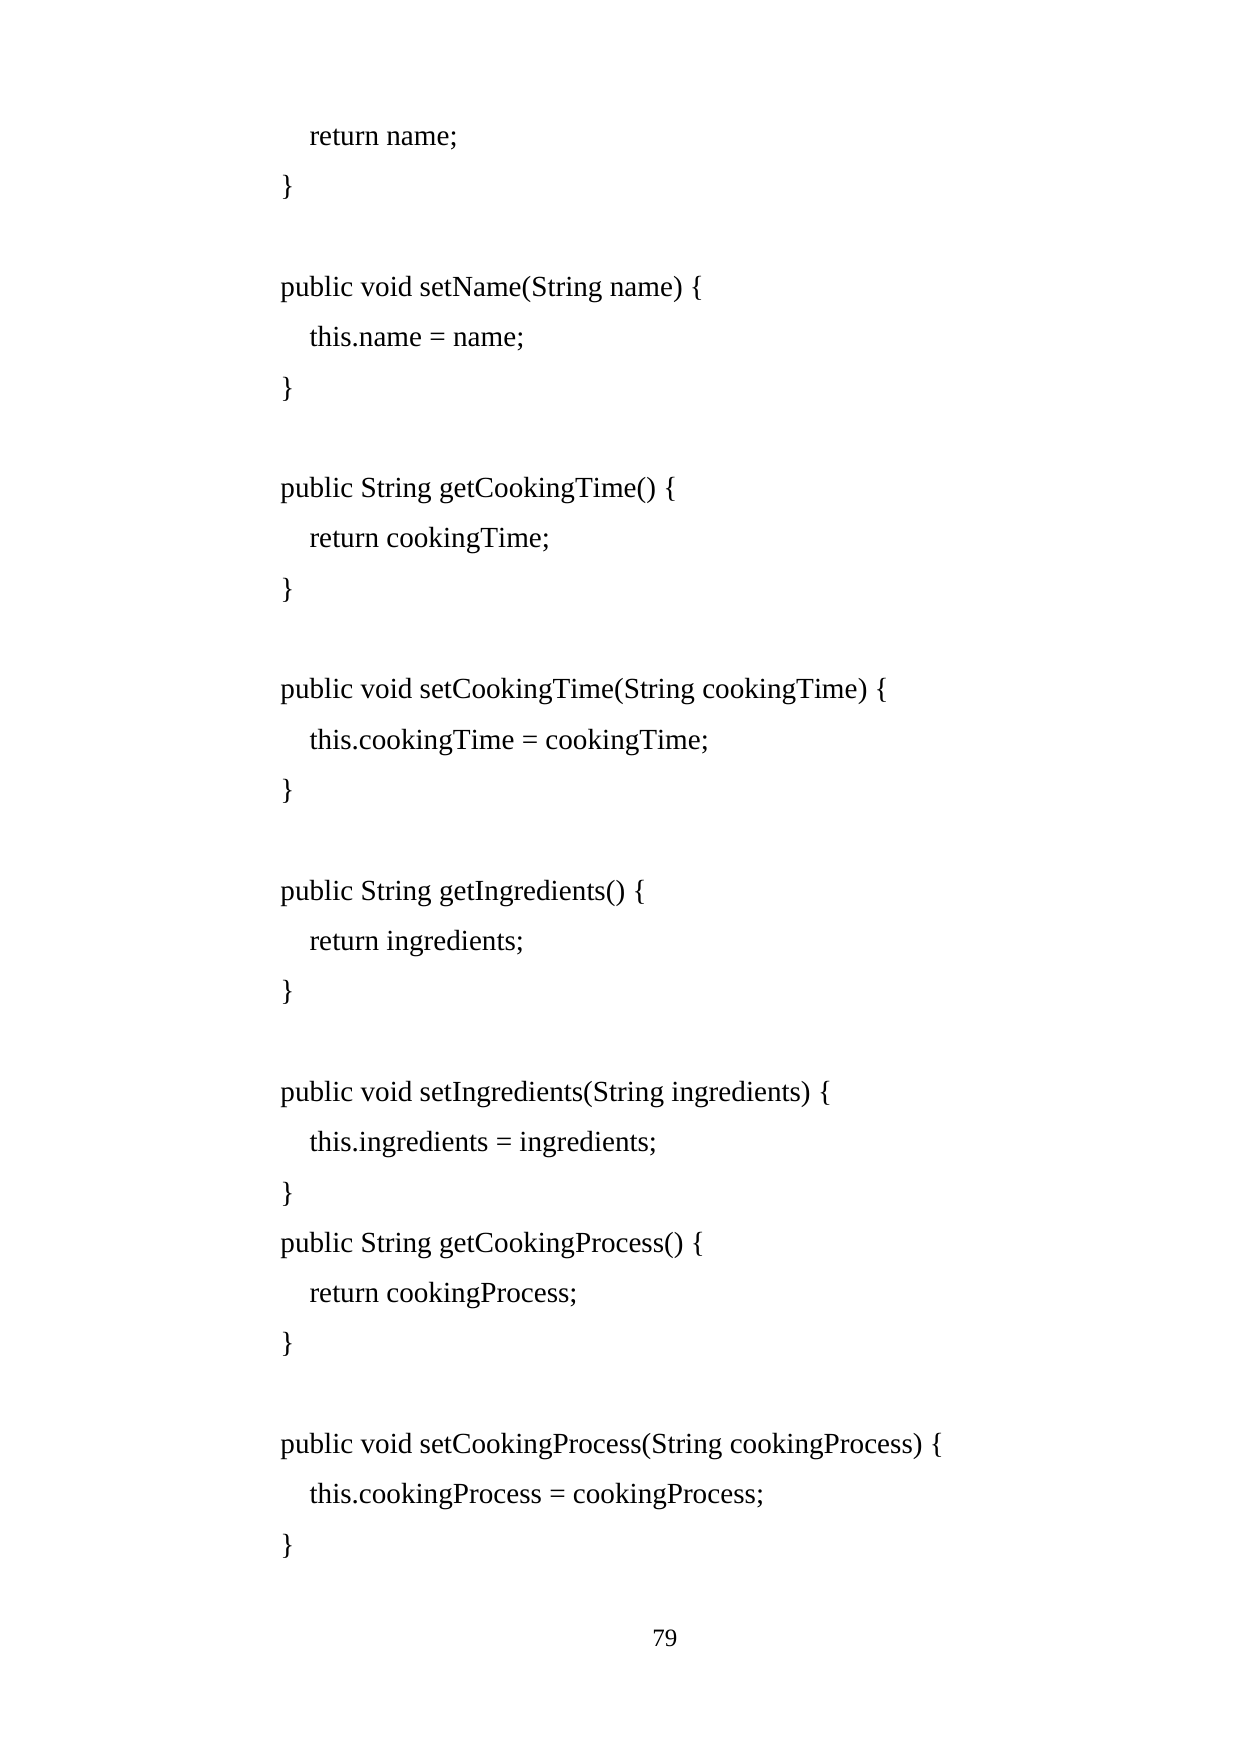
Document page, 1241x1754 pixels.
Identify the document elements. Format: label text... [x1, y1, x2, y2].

text this.cookingTime = cookingTime; [177, 722, 1152, 755]
text public void setCookingProcess(String cookingProcess) { [177, 1426, 1152, 1460]
text } [177, 168, 1152, 202]
text } [177, 571, 1152, 604]
text } [177, 772, 1152, 806]
text this.name = name; [177, 319, 1152, 353]
text } [177, 973, 1152, 1007]
text this.cookingProcess = cookingProcess; [177, 1477, 1152, 1510]
text public String getCookingTime() { [177, 470, 1152, 504]
text public void setCookingTime(String cookingTime) { [177, 672, 1152, 705]
text public void setName(String name) { [177, 269, 1152, 303]
text return ingredients; [177, 923, 1152, 957]
text } [177, 370, 1152, 403]
text return name; [177, 118, 1152, 152]
text } [177, 1175, 1152, 1208]
text public String getIngredients() { [177, 873, 1152, 906]
text public void setIngredients(String ingredients) { [177, 1074, 1152, 1108]
text this.ingredients = ingredients; [177, 1124, 1152, 1158]
text } [177, 1326, 1152, 1359]
text return cookingProcess; [177, 1275, 1152, 1309]
text public String getCookingProcess() { [177, 1225, 1152, 1258]
text return cookingTime; [177, 521, 1152, 554]
text } [177, 1527, 1152, 1560]
